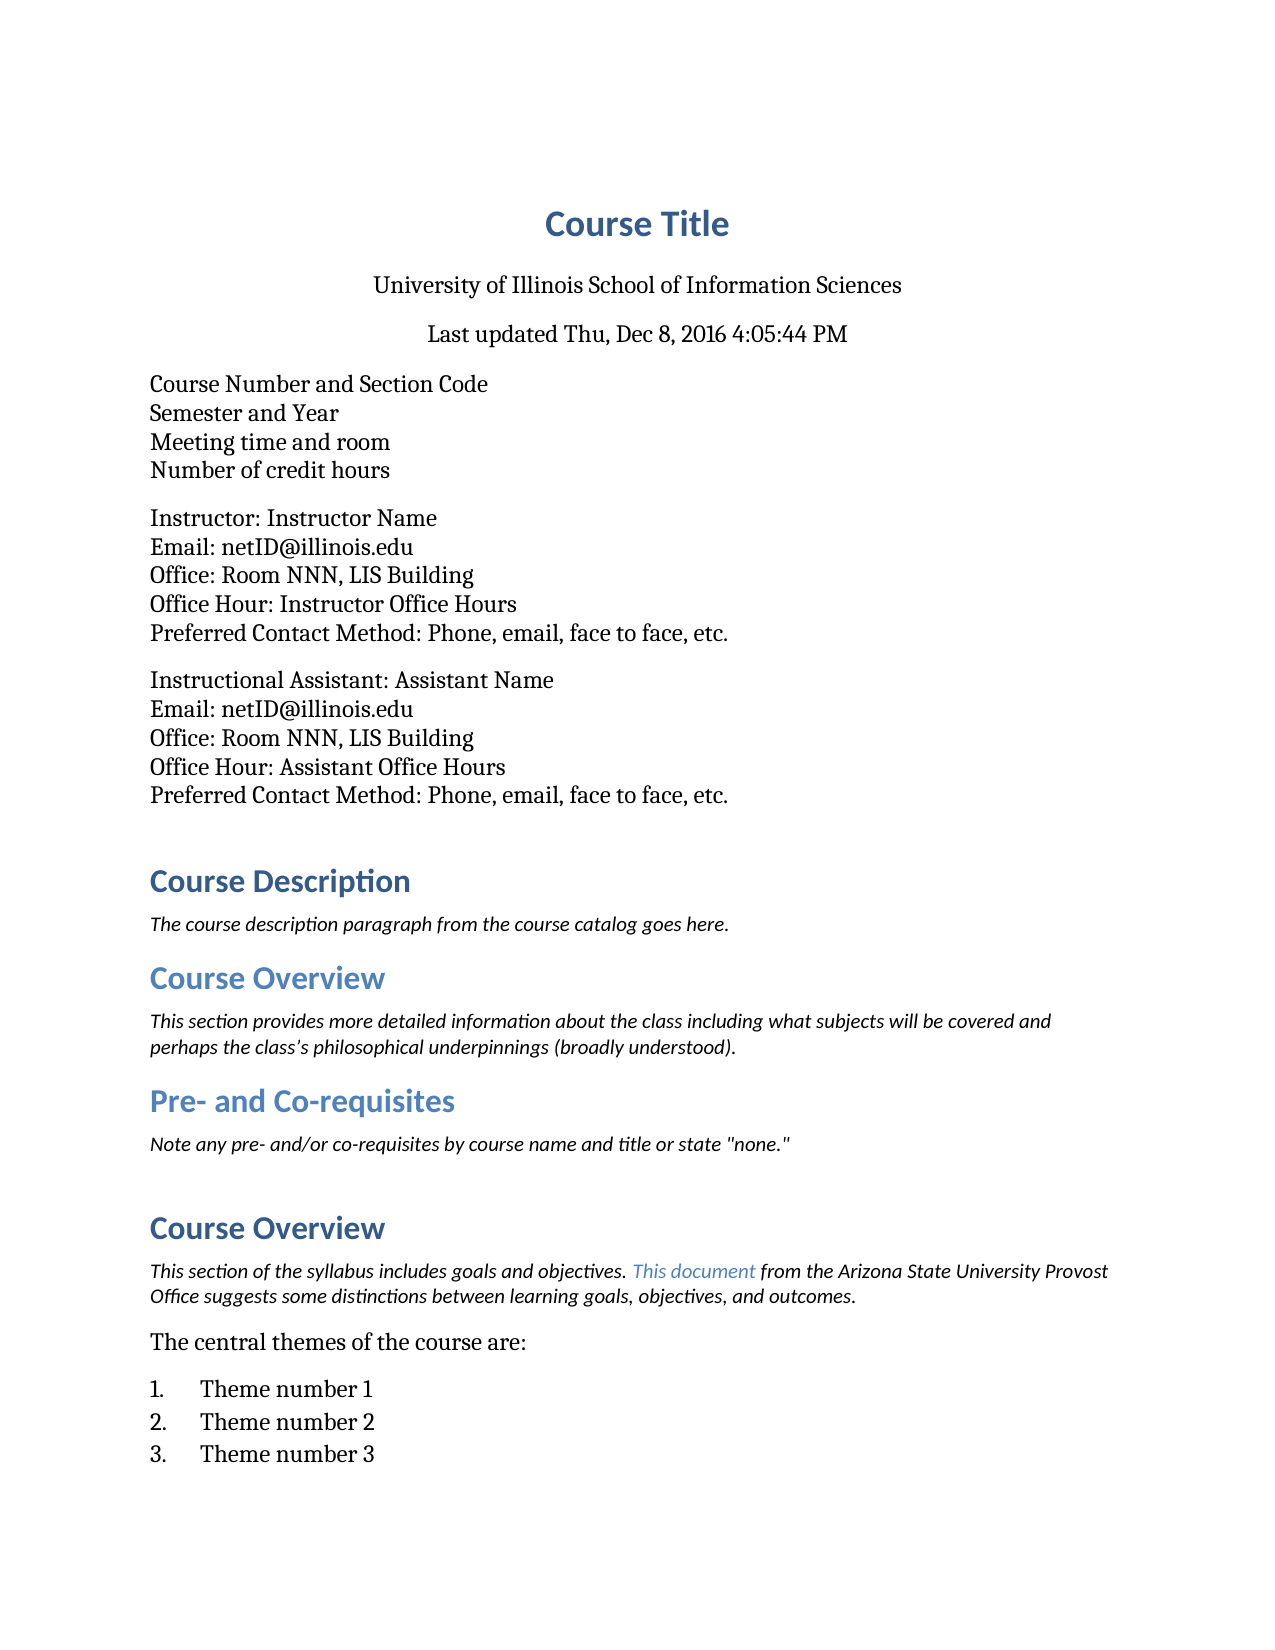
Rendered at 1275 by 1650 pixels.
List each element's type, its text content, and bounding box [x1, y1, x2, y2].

list Theme number 1 [150, 1375, 1125, 1404]
subtitle Course Overview [150, 957, 1125, 998]
text This section provides more detailed information about the class including what subjects will be covered and perhaps the class’s philosophical underpinnings (broadly understood). [150, 1008, 1125, 1059]
text This section of the syllabus includes goals and objectives. This document from the Arizona State University Provost Office suggests some distinctions between learning goals, objectives, and outcomes. [150, 1258, 1125, 1309]
text Course Number and Section Code Semester and Year Meeting time and room Number of credit hours [150, 370, 1125, 485]
title Course Title [150, 200, 1125, 246]
subtitle Course Description [150, 860, 1125, 901]
list Theme number 3 [150, 1440, 1125, 1469]
text The central themes of the course are: [150, 1327, 1125, 1356]
text Instructional Assistant: Assistant Name Email: netID@illinois.edu Office: Room NNN, LIS Building Office Hour: Assistant Office Hours Preferred Contact Method: Phone, email, face to face, etc. [150, 666, 1125, 810]
text University of Illinois School of Information Sciences [150, 271, 1125, 299]
list Theme number 2 [150, 1407, 1125, 1436]
text Instructor: Instructor Name Email: netID@illinois.edu Office: Room NNN, LIS Building Office Hour: Instructor Office Hours Preferred Contact Method: Phone, email, face to face, etc. [150, 504, 1125, 647]
subtitle Course Overview [150, 1207, 1125, 1247]
subtitle Pre- and Co-requisites [150, 1080, 1125, 1121]
text Last updated Thu, Dec 8, 2016 4:05:44 PM [150, 320, 1125, 349]
text Note any pre- and/or co-requisites by course name and title or state "none." [150, 1131, 1125, 1157]
text The course description paragraph from the course catalog goes here. [150, 911, 1125, 937]
